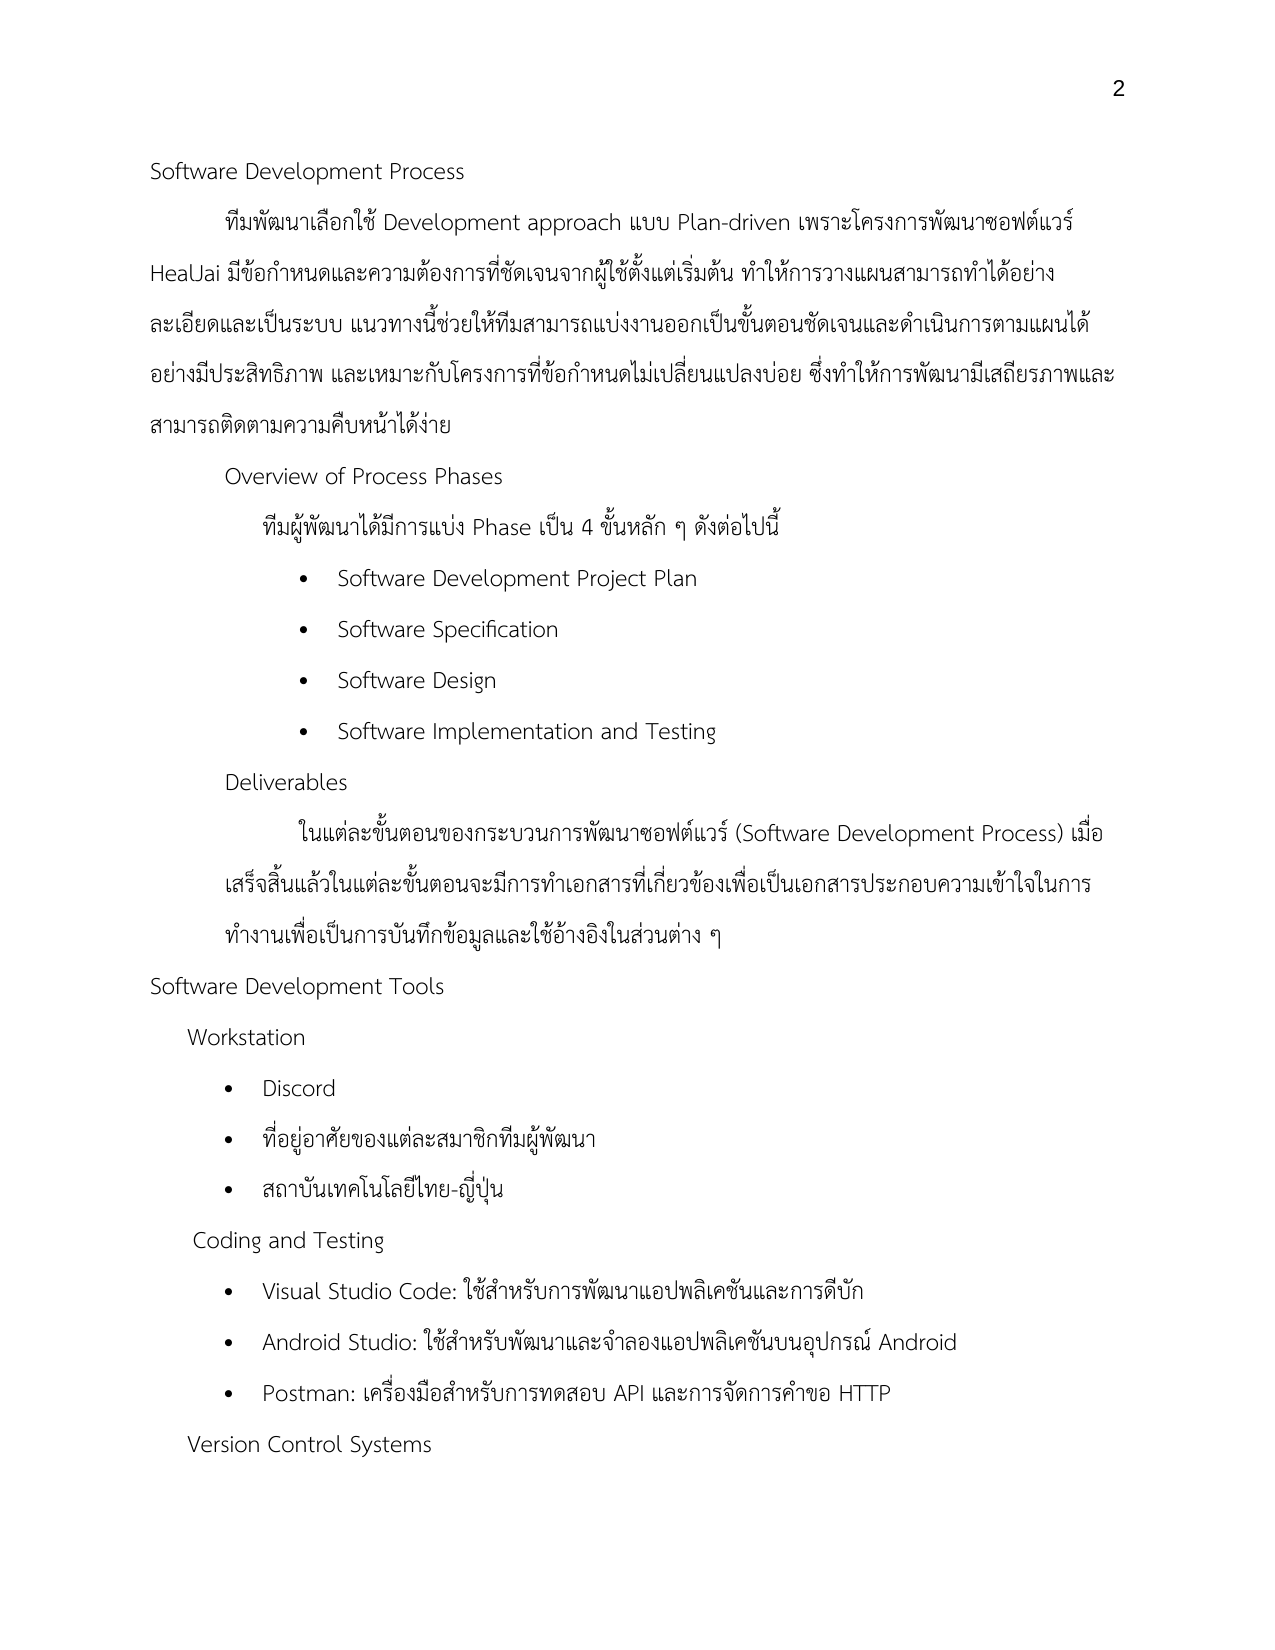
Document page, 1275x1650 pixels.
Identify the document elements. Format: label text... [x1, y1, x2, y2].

text ในแต่ละขั้นตอนของกระบวนการพัฒนาซอฟต์แวร์ (Software Development Process) เมื่อเสร็จสิ้นแล้วในแต่ละขั้นตอนจะมีการทำเอกสารที่เกี่ยวข้องเพื่อเป็นเอกสารประกอบความเข้าใจในการทำงานเพื่อเป็นการบันทึกข้อมูลและใช้อ้างอิงในส่วนต่าง ๆ [225, 812, 1125, 958]
text Software Development Process [150, 150, 1125, 194]
text ทีมพัฒนาเลือกใช้ Development approach แบบ Plan-driven เพราะโครงการพัฒนาซอฟต์แวร์ HealJai มีข้อกำหนดและความต้องการที่ชัดเจนจากผู้ใช้ตั้งแต่เริ่มต้น ทำให้การวางแผนสามารถทำได้อย่างละเอียดและเป็นระบบ แนวทางนี้ช่วยให้ทีมสามารถแบ่งงานออกเป็นขั้นตอนชัดเจนและดำเนินการตามแผนได้อย่างมีประสิทธิภาพ และเหมาะกับโครงการที่ข้อกำหนดไม่เปลี่ยนแปลงบ่อย ซึ่งทำให้การพัฒนามีเสถียรภาพและสามารถติดตามความคืบหน้าได้ง่าย [150, 201, 1125, 449]
list Software Development Project Plan [300, 557, 1125, 602]
list Postman: เครื่องมือสำหรับการทดสอบ API และการจัดการคำขอ HTTP [225, 1372, 1125, 1417]
list Visual Studio Code: ใช้สำหรับการพัฒนาแอปพลิเคชันและการดีบัก [225, 1271, 1125, 1315]
list Software Implementation and Testing [300, 710, 1125, 755]
text Version Control Systems [150, 1423, 1125, 1468]
text Software Development Tools [150, 965, 1125, 1009]
list ที่อยู่อาศัยของแต่ละสมาชิกทีมผู้พัฒนา [225, 1118, 1125, 1162]
text Coding and Testing [150, 1220, 1125, 1264]
text ทีมผู้พัฒนาได้มีการแบ่ง Phase เป็น 4 ขั้นหลัก ๆ ดังต่อไปนี้ [187, 507, 1125, 551]
text Workstation [150, 1016, 1125, 1060]
text Overview of Process Phases [150, 456, 1125, 500]
list Software Design [300, 659, 1125, 704]
text Deliverables [150, 761, 1125, 806]
list Discord [225, 1067, 1125, 1111]
list Software Specification [300, 608, 1125, 653]
list Android Studio: ใช้สำหรับพัฒนาและจำลองแอปพลิเคชันบนอุปกรณ์ Android [225, 1322, 1125, 1366]
list สถาบันเทคโนโลยีไทย-ญี่ปุ่น [225, 1169, 1125, 1213]
